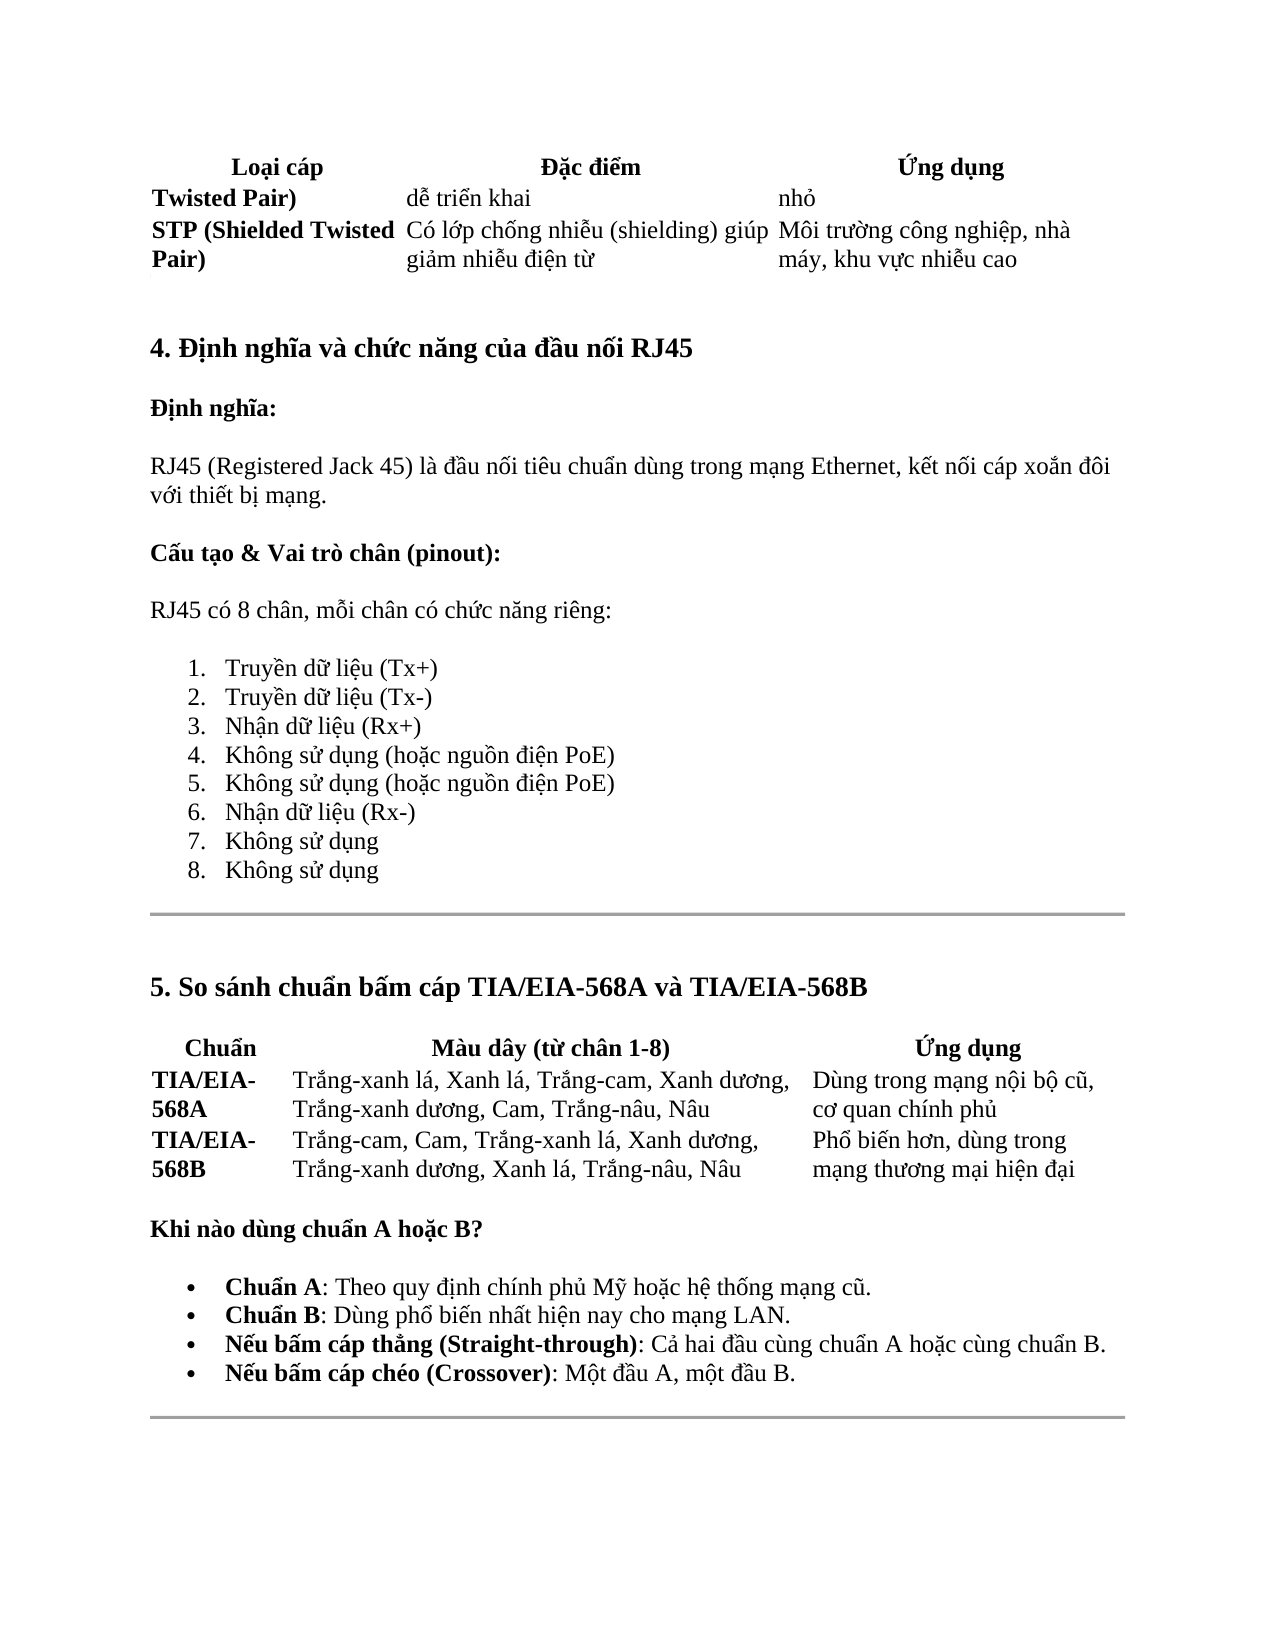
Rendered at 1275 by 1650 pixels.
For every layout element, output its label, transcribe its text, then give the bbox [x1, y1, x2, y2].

list Nhận dữ liệu (Rx-) [187, 797, 1125, 826]
list Không sử dụng [187, 826, 1125, 855]
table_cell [405, 182, 777, 214]
table_cell UTP (Unshielded Twisted Pair) [150, 182, 405, 214]
list Chuẩn A: Theo quy định chính phủ Mỹ hoặc hệ thống mạng cũ. [187, 1272, 1125, 1300]
list Chuẩn B: Dùng phổ biến nhất hiện nay cho mạng LAN. [187, 1300, 1125, 1329]
table_header Ứng dụng [811, 1031, 1125, 1063]
list Không sử dụng [187, 855, 1125, 883]
table_cell Trắng-cam, Cam, Trắng-xanh lá, Xanh dương, Trắng-xanh dương, Xanh lá, Trắng-nâu, Nâu [291, 1124, 811, 1184]
text RJ45 (Registered Jack 45) là đầu nối tiêu chuẩn dùng trong mạng Ethernet, kết nối cáp xoắn đôi với thiết bị mạng. [150, 451, 1125, 508]
text Cấu tạo & Vai trò chân (pinout): [150, 538, 1125, 566]
table_cell Môi trường công nghiệp, nhà máy, khu vực nhiễu cao [777, 214, 1125, 274]
table_cell Có lớp chống nhiễu (shielding) giúp giảm nhiễu điện từ [405, 214, 777, 274]
table_cell Phổ biến hơn, dùng trong mạng thương mại hiện đại [811, 1124, 1125, 1184]
table_cell TIA/EIA-568A [150, 1063, 291, 1124]
table_cell Dùng trong mạng nội bộ cũ, cơ quan chính phủ [811, 1063, 1125, 1124]
text RJ45 có 8 chân, mỗi chân có chức năng riêng: [150, 596, 1125, 624]
list Nếu bấm cáp thẳng (Straight-through): Cả hai đầu cùng chuẩn A hoặc cùng chuẩn B. [187, 1329, 1125, 1358]
table_header Chuẩn [150, 1031, 291, 1063]
table_header Ứng dụng [777, 150, 1125, 182]
list Truyền dữ liệu (Tx-) [187, 682, 1125, 711]
list Không sử dụng (hoặc nguồn điện PoE) [187, 768, 1125, 797]
table_cell Mạng LAN, gia đình, văn phòng nhỏ [777, 182, 1125, 214]
text 4. Định nghĩa và chức năng của đầu nối RJ45 [150, 332, 1125, 364]
text Khi nào dùng chuẩn A hoặc B? [150, 1214, 1125, 1242]
table_cell TIA/EIA-568B [150, 1124, 291, 1184]
list Nếu bấm cáp chéo (Crossover): Một đầu A, một đầu B. [187, 1358, 1125, 1387]
table_cell STP (Shielded Twisted Pair) [150, 214, 405, 274]
table_cell Trắng-xanh lá, Xanh lá, Trắng-cam, Xanh dương, Trắng-xanh dương, Cam, Trắng-nâu, Nâu [291, 1063, 811, 1124]
table_header Đặc điểm [405, 150, 777, 182]
table_header Màu dây (từ chân 1-8) [291, 1031, 811, 1063]
list Không sử dụng (hoặc nguồn điện PoE) [187, 740, 1125, 768]
text Định nghĩa: [150, 393, 1125, 422]
text 5. So sánh chuẩn bấm cáp TIA/EIA-568A và TIA/EIA-568B [150, 970, 1125, 1002]
list Truyền dữ liệu (Tx+) [187, 653, 1125, 682]
table_header Loại cáp [150, 150, 405, 182]
list Nhận dữ liệu (Rx+) [187, 711, 1125, 740]
